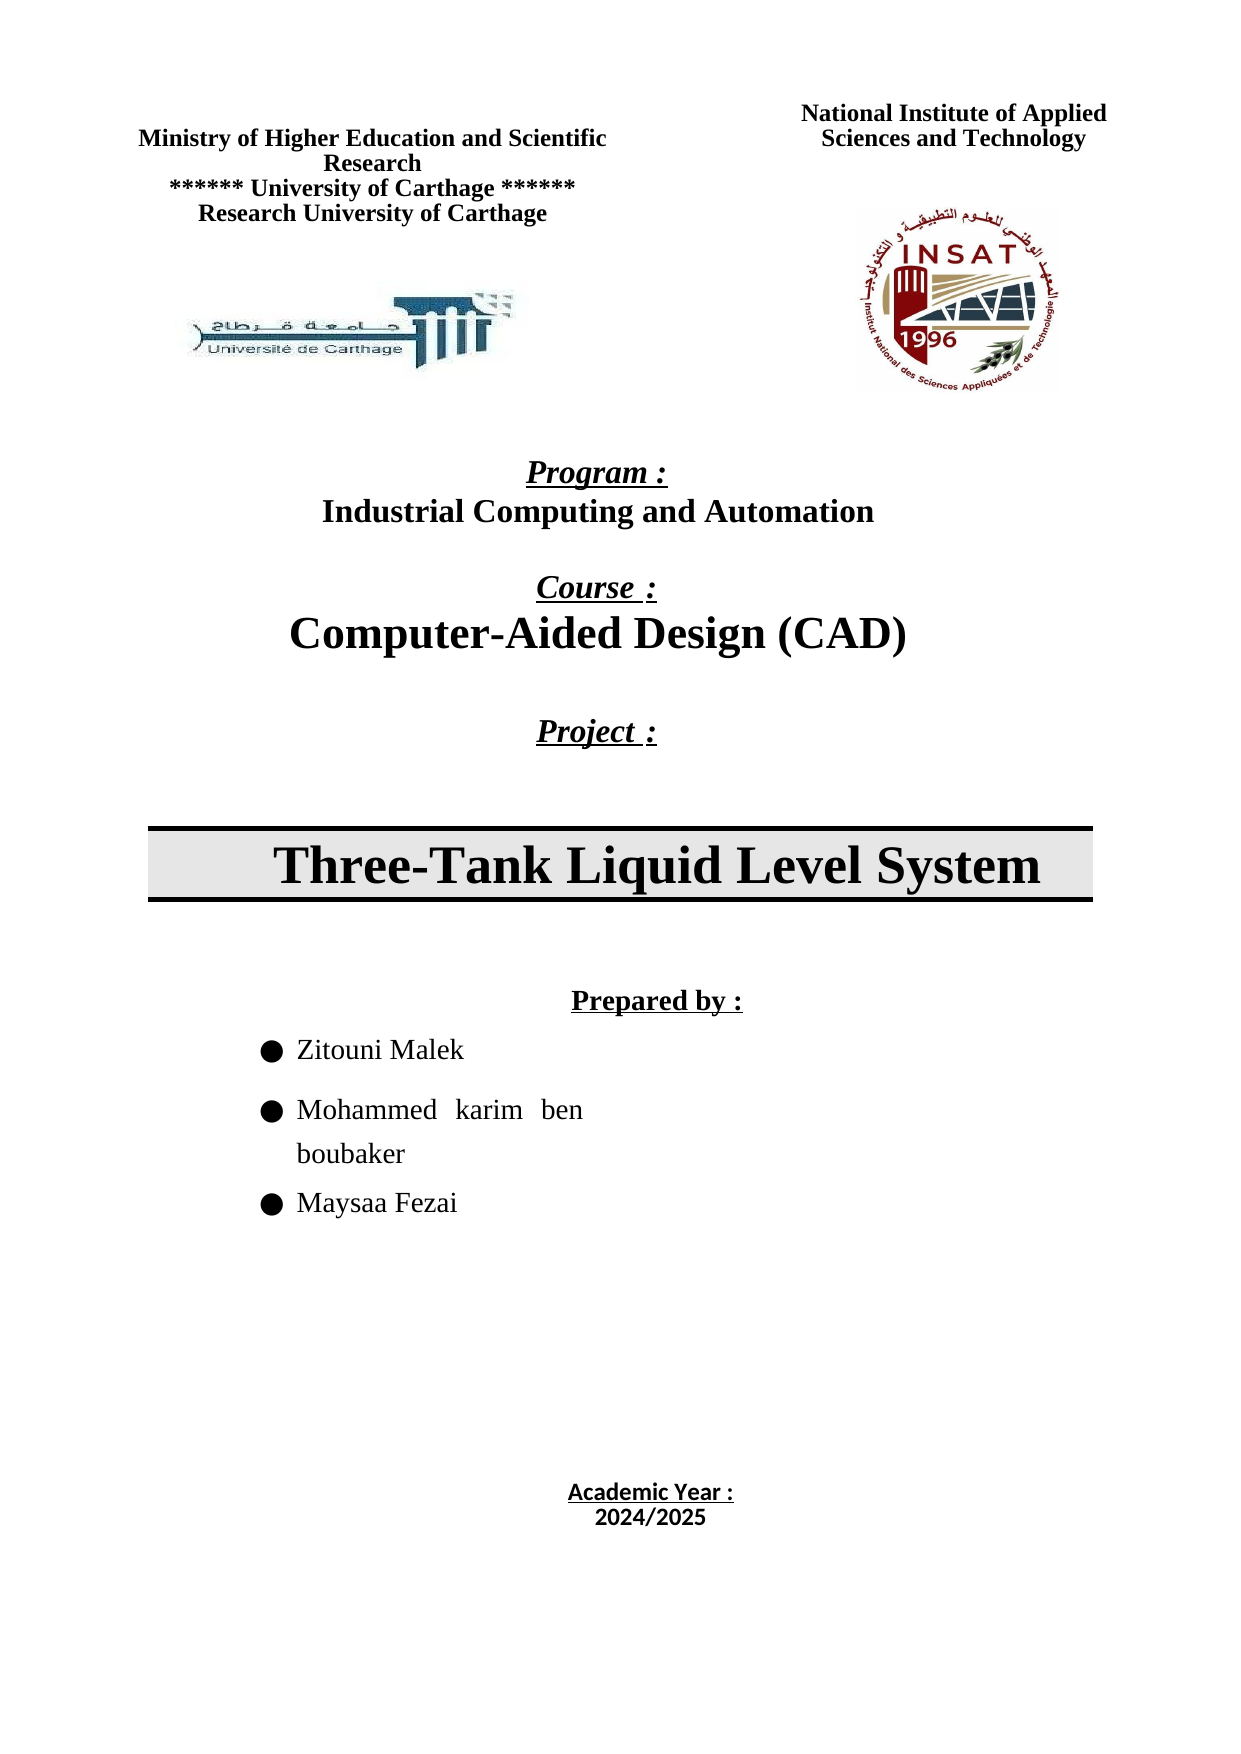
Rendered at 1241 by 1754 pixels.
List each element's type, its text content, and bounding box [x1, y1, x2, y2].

text Project : [148, 711, 1048, 749]
text Industrial Computing and Automation [148, 491, 1048, 529]
list Zitouni Malek [259, 1016, 583, 1076]
list Mohammed karim ben boubaker [259, 1076, 583, 1169]
text Course : [148, 567, 1048, 606]
text Program : [148, 452, 1048, 491]
text Prepared by : [221, 983, 1093, 1016]
list Maysaa Fezai [259, 1169, 583, 1229]
text Computer-Aided Design (CAD) [148, 606, 1048, 658]
picture [854, 207, 1060, 393]
picture [175, 281, 529, 379]
title Three-Tank Liquid Level System [148, 831, 1093, 897]
